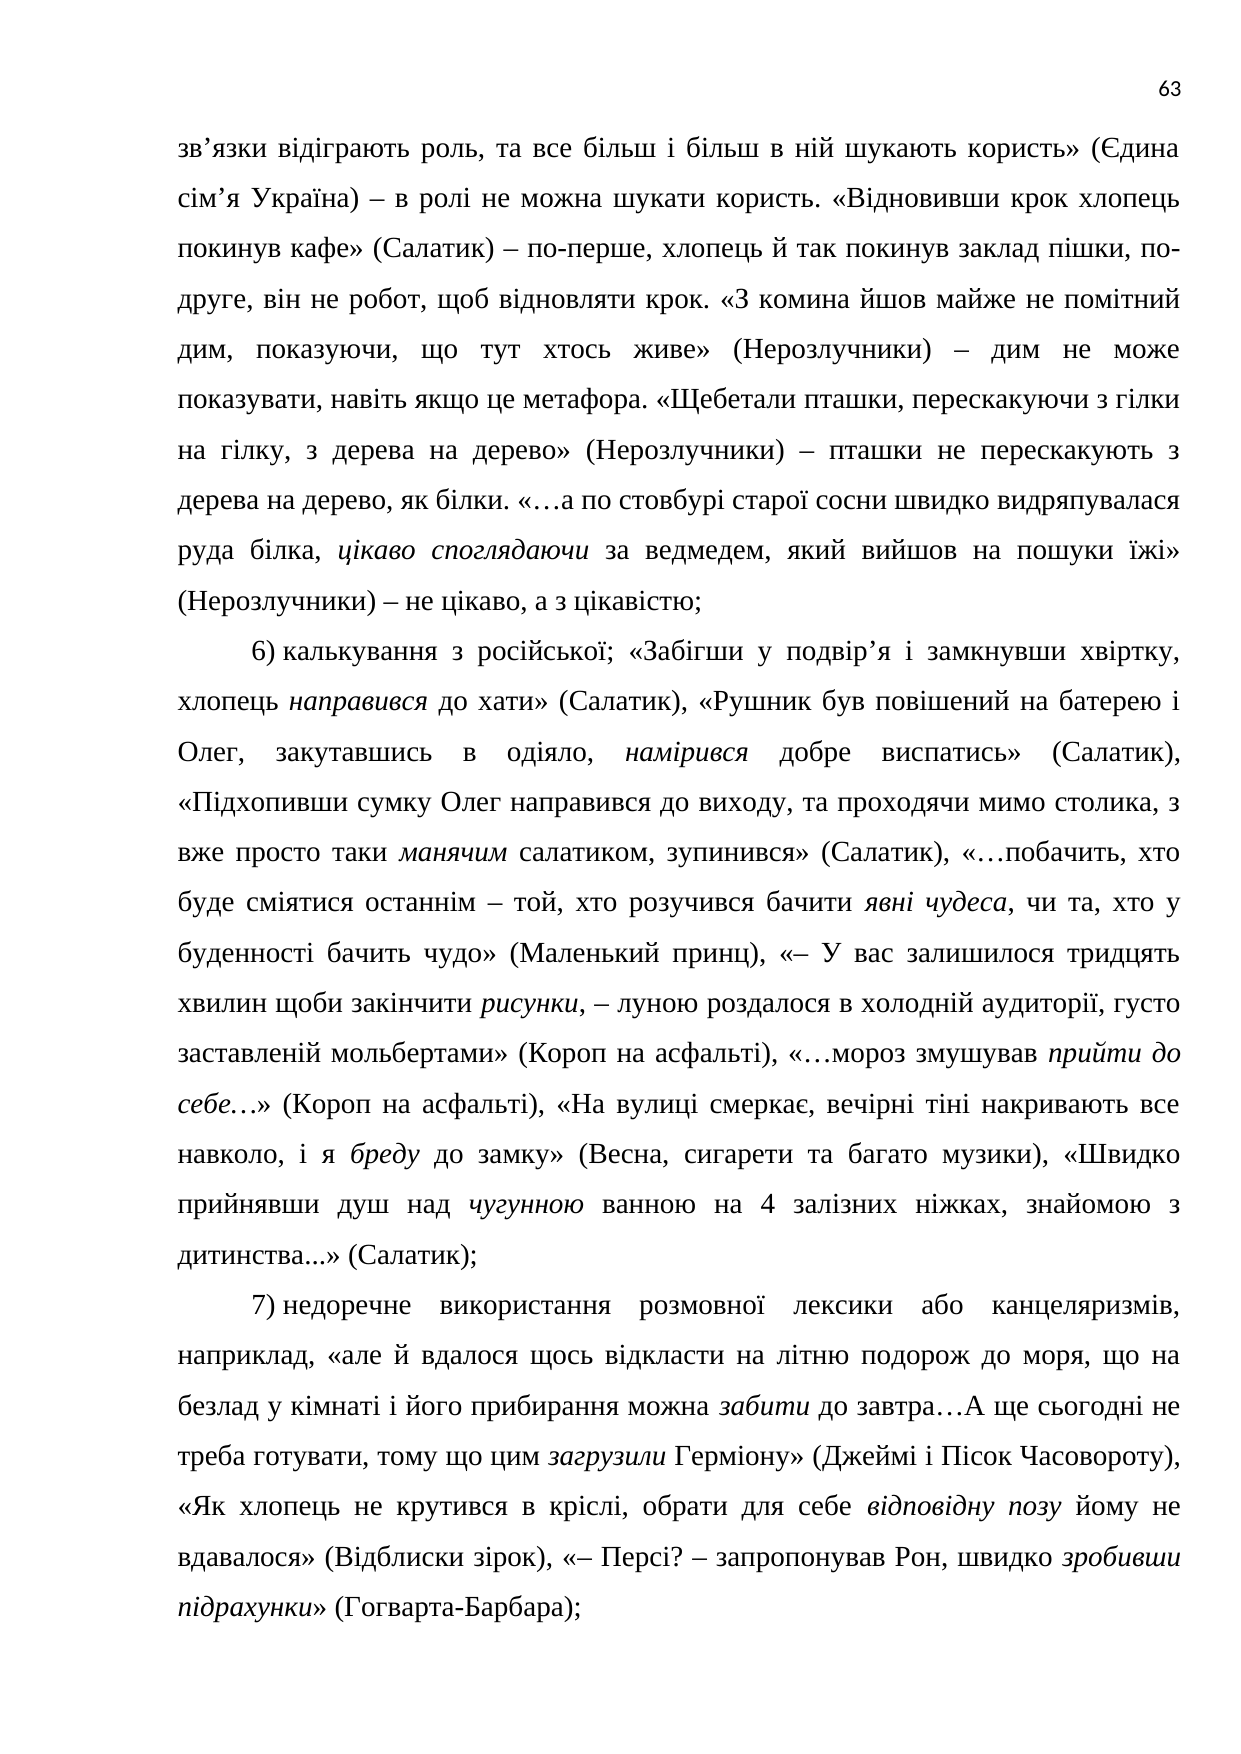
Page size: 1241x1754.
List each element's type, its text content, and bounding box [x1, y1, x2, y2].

list недоречне використання розмовної лексики або канцеляризмів, наприклад, «але й вдалося щось відкласти на літню подорож до моря, що на безлад у кімнаті і його прибирання можна забити до завтра…А ще сьогодні не треба готувати, тому що цим загрузили Герміону» (Джеймі і Пісок Часовороту), «Як хлопець не крутився в кріслі, обрати для себе відповідну позу йому не вдавалося» (Відблиски зірок), «– Персі? – запропонував Рон, швидко зробивши підрахунки» (Гогварта-Барбара); [177, 1287, 1181, 1622]
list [177, 130, 1181, 616]
list калькування з російської; «Забігши у подвір’я і замкнувши хвіртку, хлопець направився до хати» (Салатик), «Рушник був повішений на батерею і Олег, закутавшись в одіяло, намірився добре виспатись» (Салатик), «Підхопивши сумку Олег направився до виходу, та проходячи мимо столика, з вже просто таки манячим салатиком, зупинився» (Салатик), «…побачить, хто буде сміятися останнім – той, хто розучився бачити явні чудеса, чи та, хто у буденності бачить чудо» (Маленький принц), «– У вас залишилося тридцять хвилин щоби закінчити рисунки, – луною роздалося в холодній аудиторії, густо заставленій мольбертами» (Короп на асфальті), «…мороз змушував прийти до себе…» (Короп на асфальті), «На вулиці смеркає, вечірні тіні накривають все навколо, і я бреду до замку» (Весна, сигарети та багато музики), «Швидко прийнявши душ над чугунною ванною на 4 залізних ніжках, знайомою з дитинства...» (Салатик); [177, 633, 1181, 1270]
